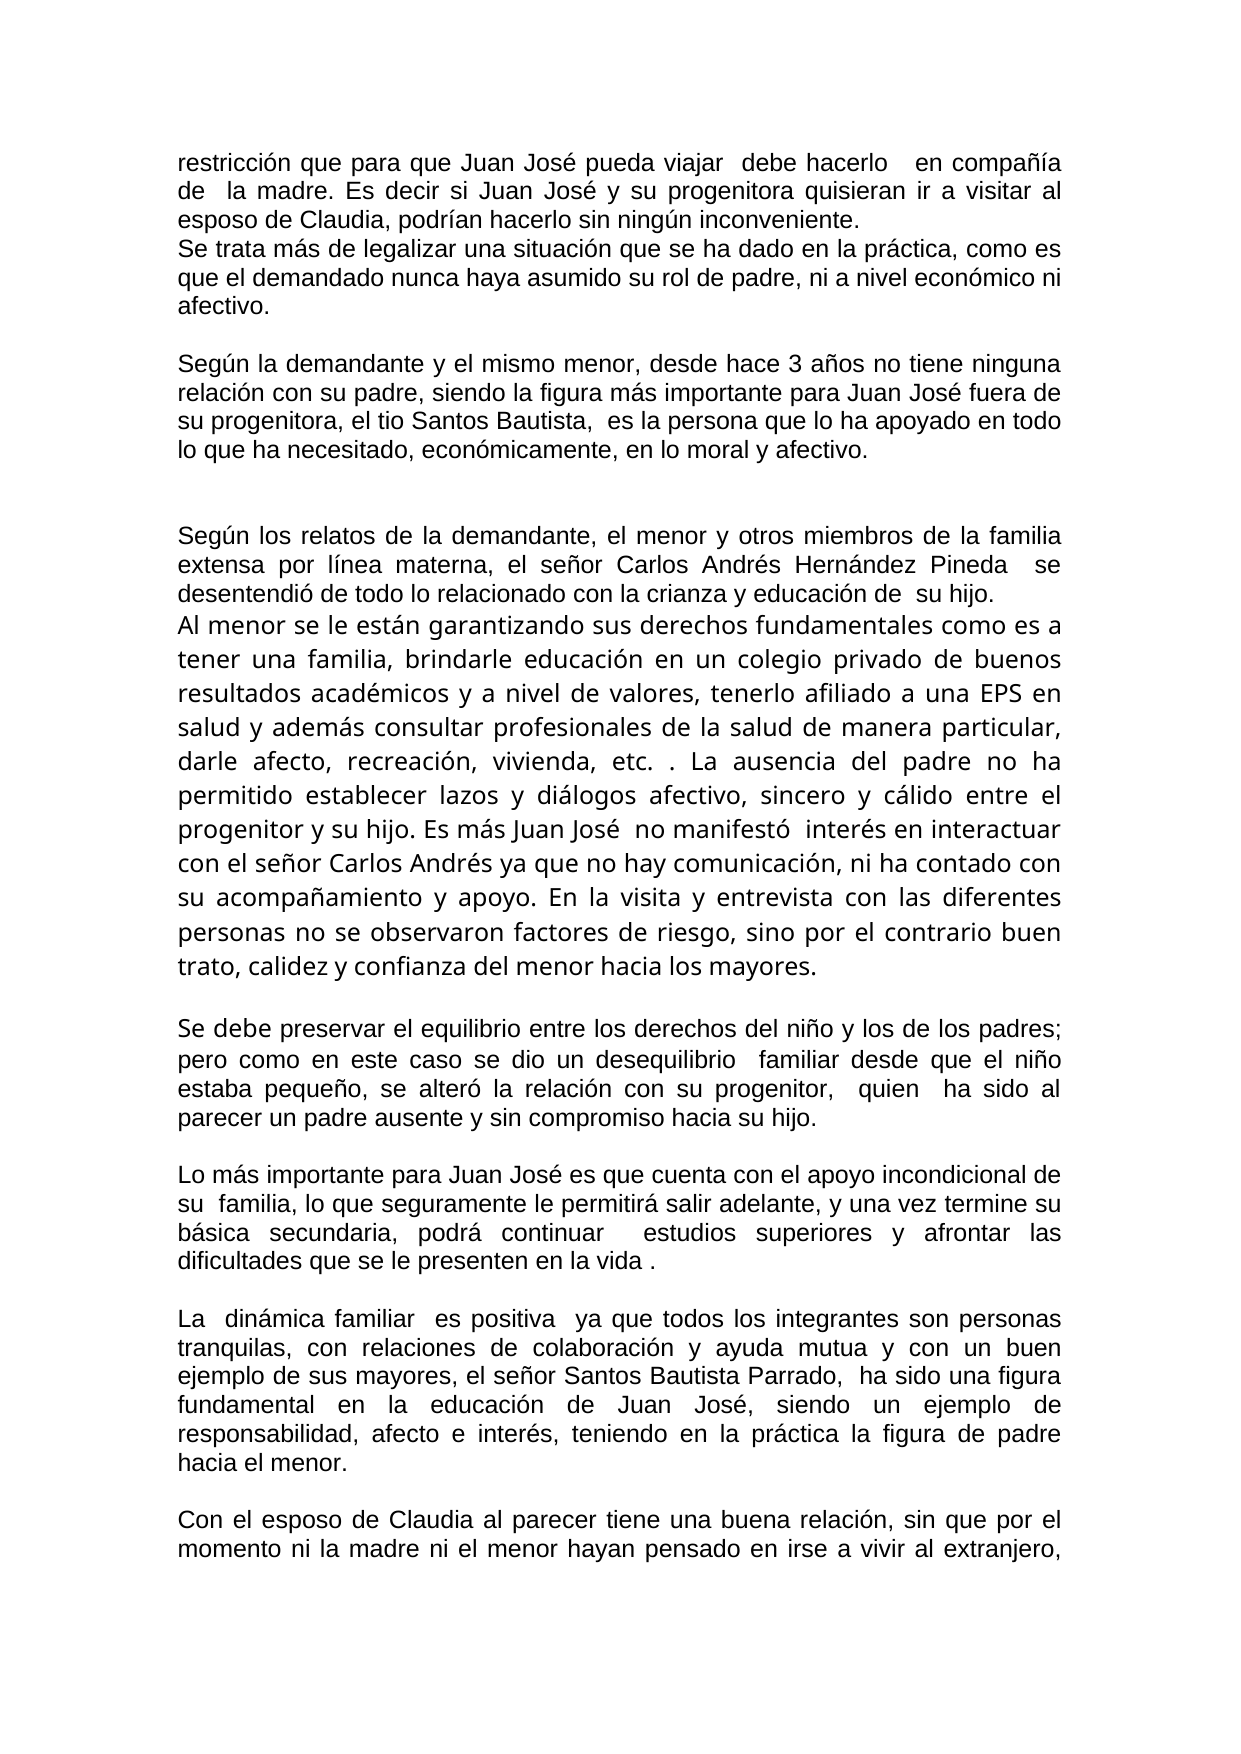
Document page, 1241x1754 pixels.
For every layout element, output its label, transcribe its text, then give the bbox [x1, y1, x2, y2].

text Se debe preservar el equilibrio entre los derechos del niño y los de los padres; pero como en este caso se dio un desequilibrio familiar desde que el niño estaba pequeño, se alteró la relación con su progenitor, quien ha sido al parecer un padre ausente y sin compromiso hacia su hijo. [177, 1011, 1063, 1131]
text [177, 148, 1063, 234]
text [177, 1505, 1063, 1563]
text Lo más importante para Juan José es que cuenta con el apoyo incondicional de su familia, lo que seguramente le permitirá salir adelante, y una vez termine su básica secundaria, podrá continuar estudios superiores y afrontar las dificultades que se le presenten en la vida . [177, 1160, 1063, 1275]
text Según los relatos de la demandante, el menor y otros miembros de la familia extensa por línea materna, el señor Carlos Andrés Hernández Pineda se desentendió de todo lo relacionado con la crianza y educación de su hijo. [177, 521, 1063, 608]
text Según la demandante y el mismo menor, desde hace 3 años no tiene ninguna relación con su padre, siendo la figura más importante para Juan José fuera de su progenitora, el tio Santos Bautista, es la persona que lo ha apoyado en todo lo que ha necesitado, económicamente, en lo moral y afectivo. [177, 349, 1063, 464]
text Al menor se le están garantizando sus derechos fundamentales como es a tener una familia, brindarle educación en un colegio privado de buenos resultados académicos y a nivel de valores, tenerlo afiliado a una EPS en salud y además consultar profesionales de la salud de manera particular, darle afecto, recreación, vivienda, etc. . La ausencia del padre no ha permitido establecer lazos y diálogos afectivo, sincero y cálido entre el progenitor y su hijo. Es más Juan José no manifestó interés en interactuar con el señor Carlos Andrés ya que no hay comunicación, ni ha contado con su acompañamiento y apoyo. En la visita y entrevista con las diferentes personas no se observaron factores de riesgo, sino por el contrario buen trato, calidez y confianza del menor hacia los mayores. [177, 608, 1063, 982]
text Se trata más de legalizar una situación que se ha dado en la práctica, como es que el demandado nunca haya asumido su rol de padre, ni a nivel económico ni afectivo. [177, 234, 1063, 320]
text La dinámica familiar es positiva ya que todos los integrantes son personas tranquilas, con relaciones de colaboración y ayuda mutua y con un buen ejemplo de sus mayores, el señor Santos Bautista Parrado, ha sido una figura fundamental en la educación de Juan José, siendo un ejemplo de responsabilidad, afecto e interés, teniendo en la práctica la figura de padre hacia el menor. [177, 1304, 1063, 1476]
